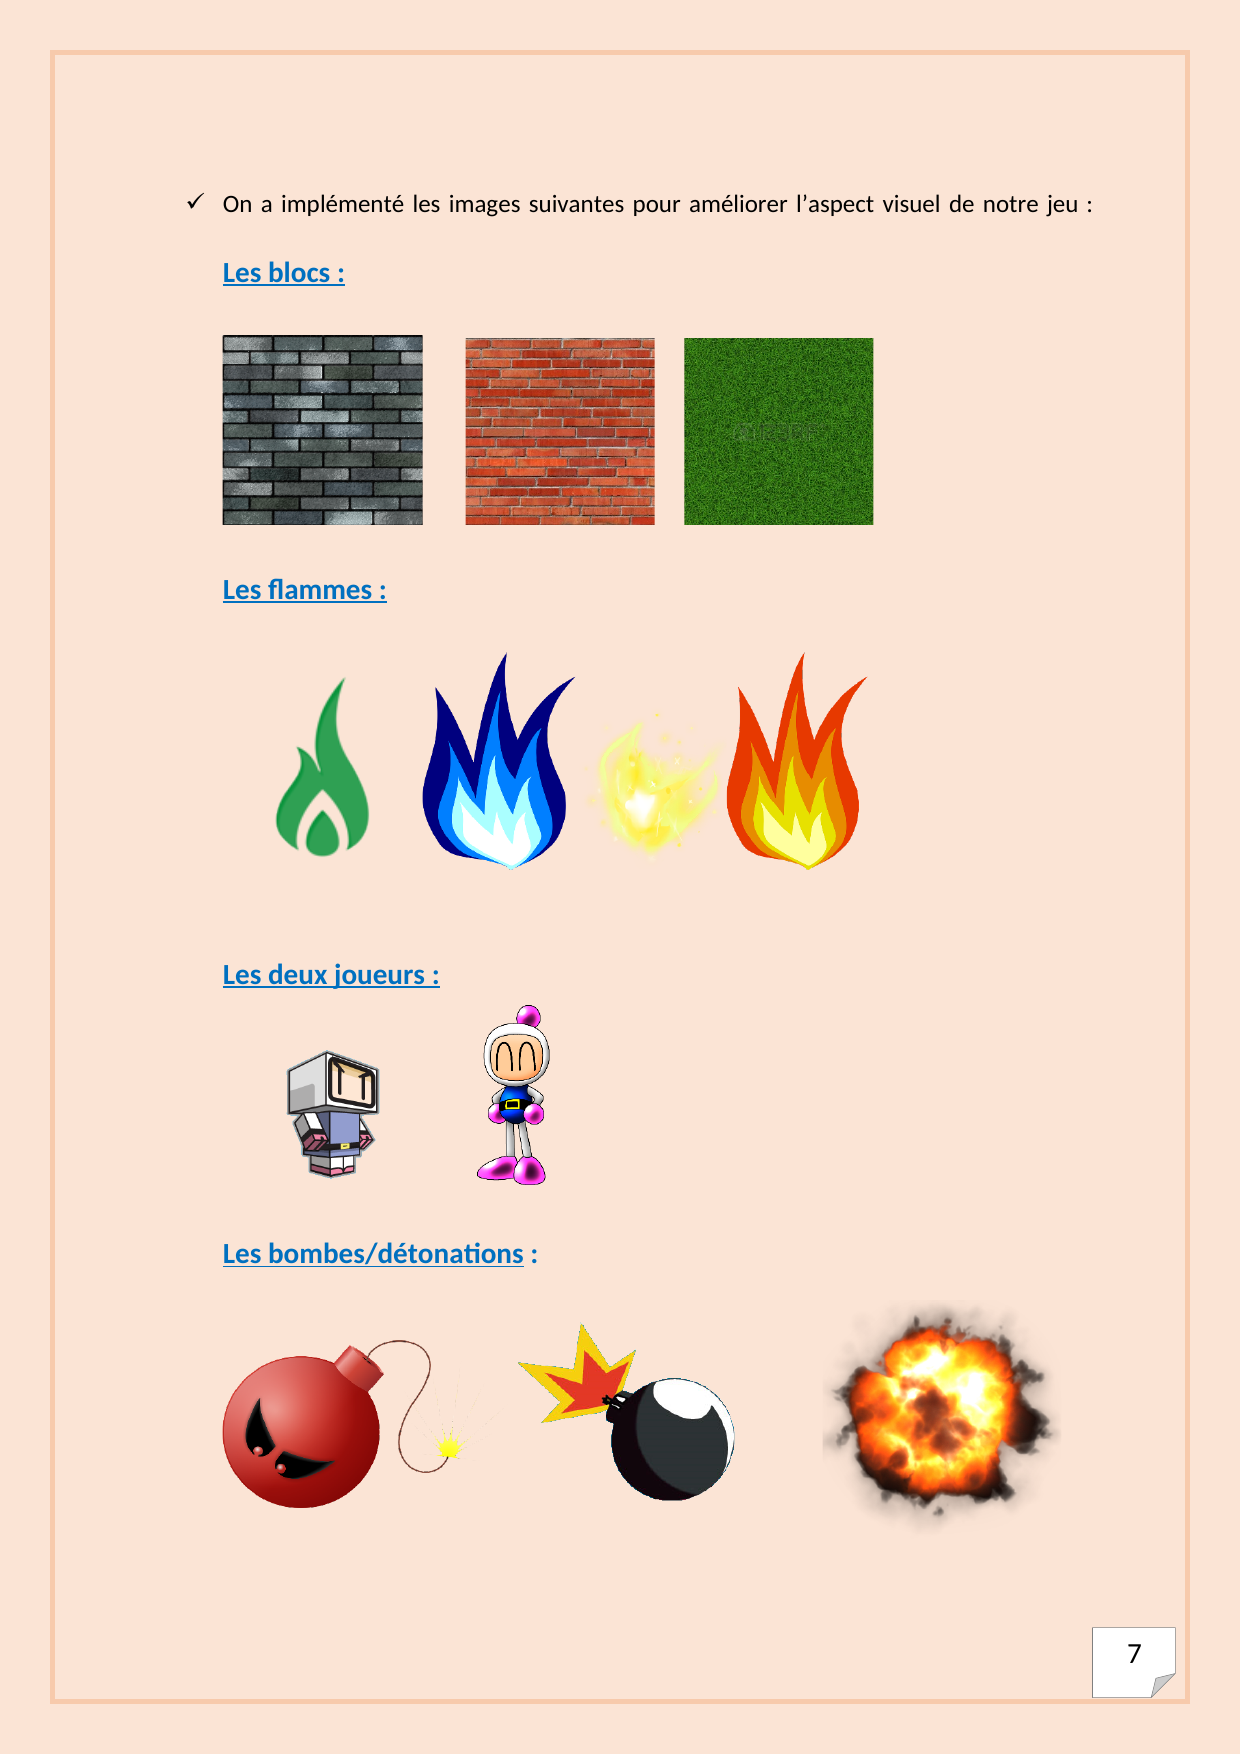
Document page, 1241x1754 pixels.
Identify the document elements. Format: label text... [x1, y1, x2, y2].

picture [222, 1317, 743, 1508]
picture [222, 652, 868, 870]
picture [222, 1040, 444, 1189]
picture [684, 338, 874, 525]
list Les blocs : [223, 254, 1093, 289]
picture [450, 996, 595, 1189]
list Les bombes/détonations : [223, 1235, 1093, 1271]
list Les flammes : [223, 571, 1093, 606]
list On a implémenté les images suivantes pour améliorer l’aspect visuel de notre jeu : [185, 188, 1093, 250]
picture [822, 1300, 1062, 1539]
picture [222, 335, 423, 525]
list Les deux joueurs : [223, 956, 1093, 991]
picture [465, 338, 655, 525]
